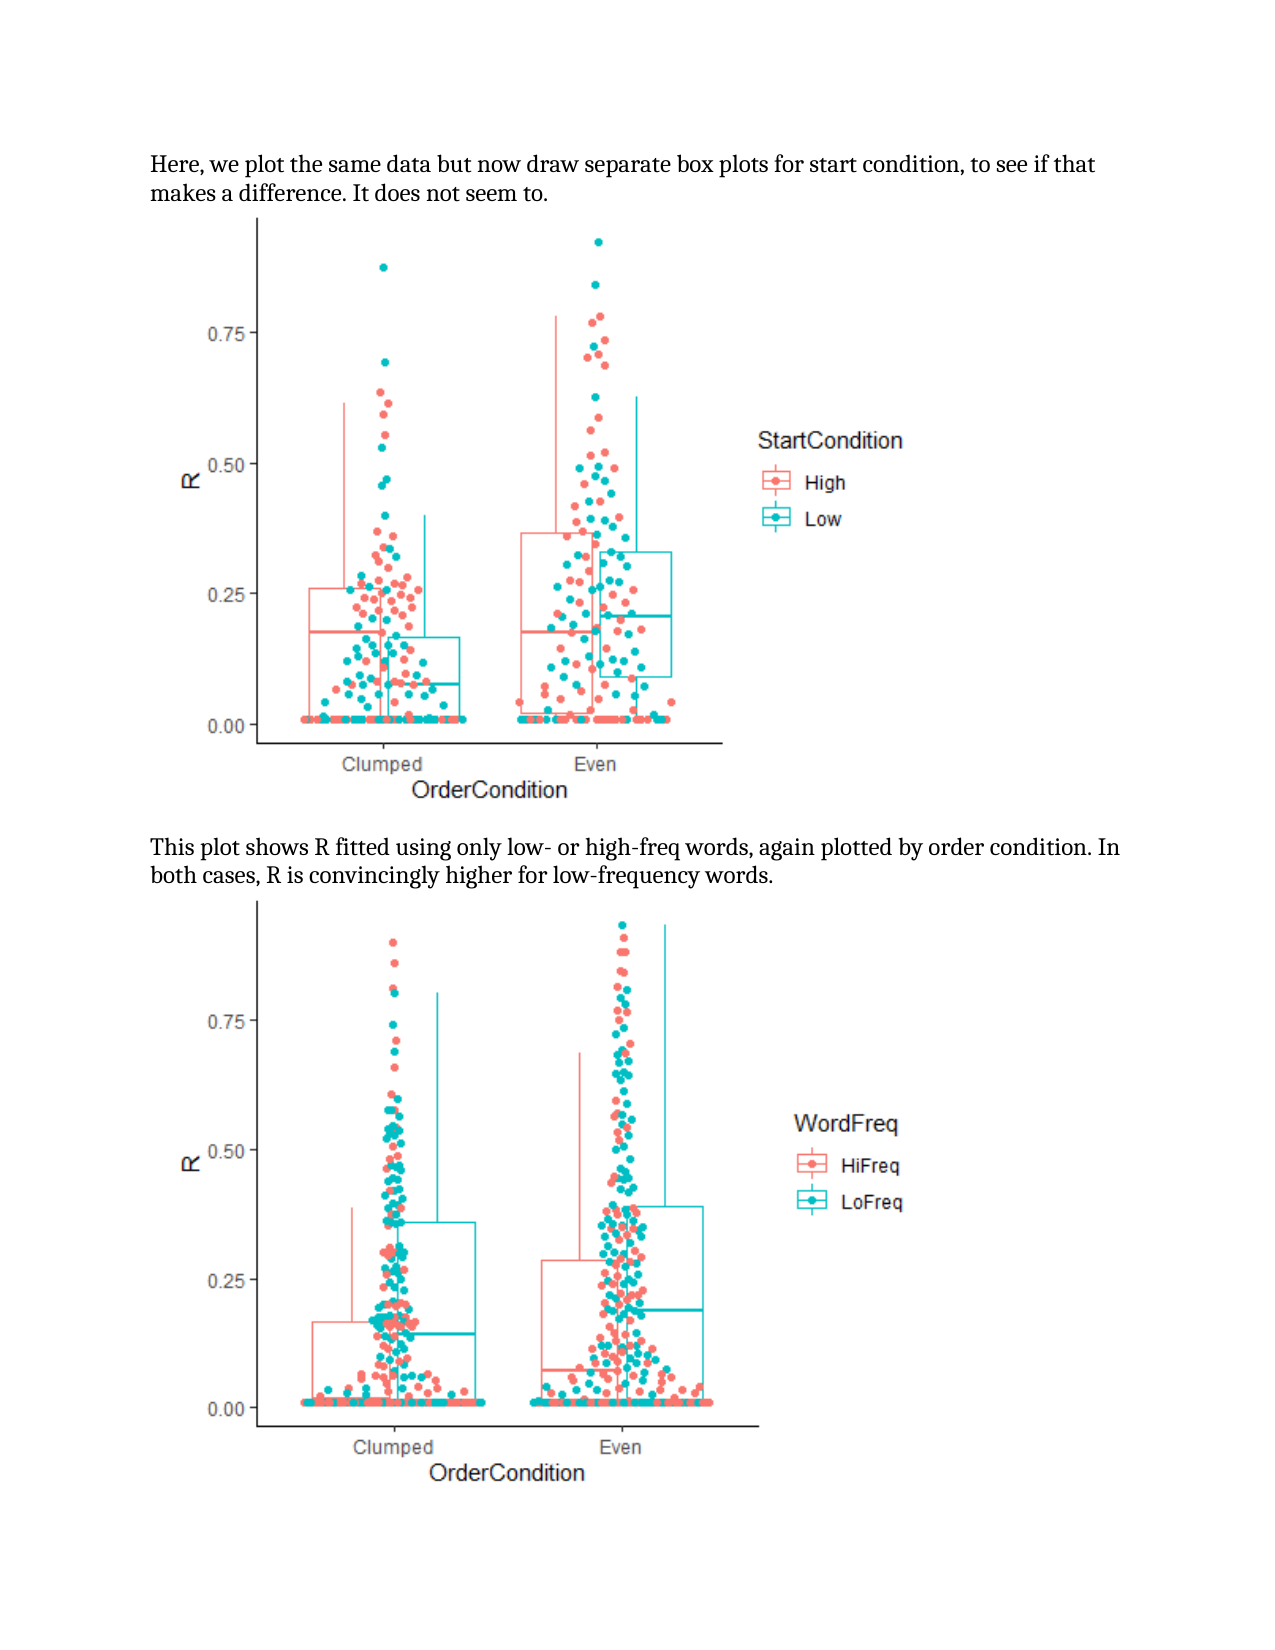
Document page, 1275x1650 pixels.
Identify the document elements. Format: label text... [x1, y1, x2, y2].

picture [168, 890, 927, 1497]
picture [168, 207, 927, 814]
